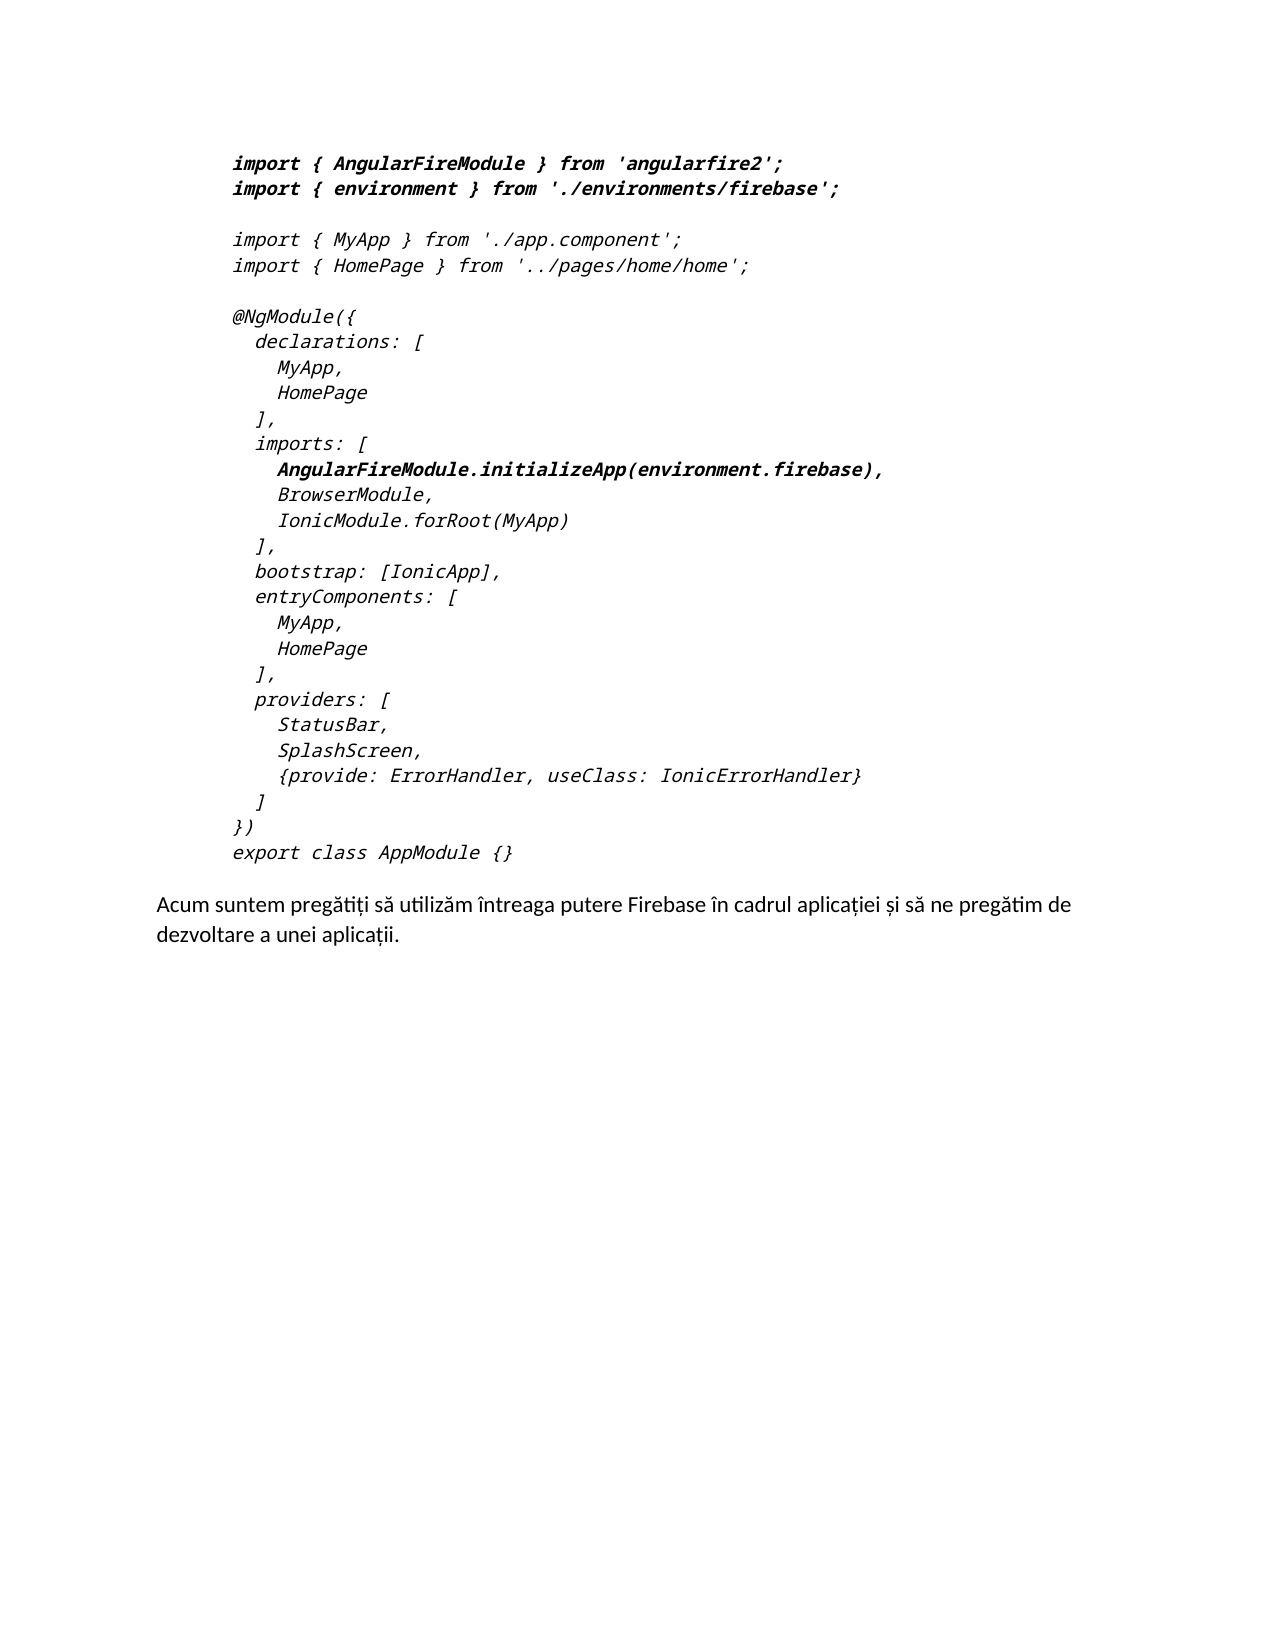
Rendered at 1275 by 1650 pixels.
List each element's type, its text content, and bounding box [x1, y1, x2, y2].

text MyApp, [231, 354, 1118, 380]
text {provide: ErrorHandler, useClass: IonicErrorHandler} [231, 762, 1118, 788]
text import { AngularFireModule } from 'angularfire2'; [231, 150, 1118, 176]
text import { MyApp } from './app.component'; [231, 227, 1118, 252]
text Acum suntem pregătiți să utilizăm întreaga putere Firebase în cadrul aplicației și să ne pregătim de dezvoltare a unei aplicații. [156, 890, 1118, 948]
text import { environment } from './environments/firebase'; [231, 176, 1118, 201]
text bootstrap: [IonicApp], [231, 558, 1118, 584]
text export class AppModule {} [231, 839, 1118, 864]
text declarations: [ [231, 329, 1118, 354]
text ], [231, 533, 1118, 558]
text StatusBar, [231, 711, 1118, 737]
text entryComponents: [ [231, 584, 1118, 609]
text HomePage [231, 635, 1118, 660]
text providers: [ [231, 686, 1118, 711]
text import { HomePage } from '../pages/home/home'; [231, 252, 1118, 278]
text SplashScreen, [231, 737, 1118, 762]
text ], [231, 405, 1118, 431]
text ] [231, 788, 1118, 813]
text HomePage [231, 380, 1118, 405]
text }) [231, 813, 1118, 839]
text IonicModule.forRoot(MyApp) [231, 507, 1118, 533]
text BrowserModule, [231, 482, 1118, 507]
text MyApp, [231, 609, 1118, 635]
text imports: [ [231, 431, 1118, 456]
text @NgModule({ [231, 303, 1118, 329]
text ], [231, 660, 1118, 686]
text AngularFireModule.initializeApp(environment.firebase), [231, 456, 1118, 482]
